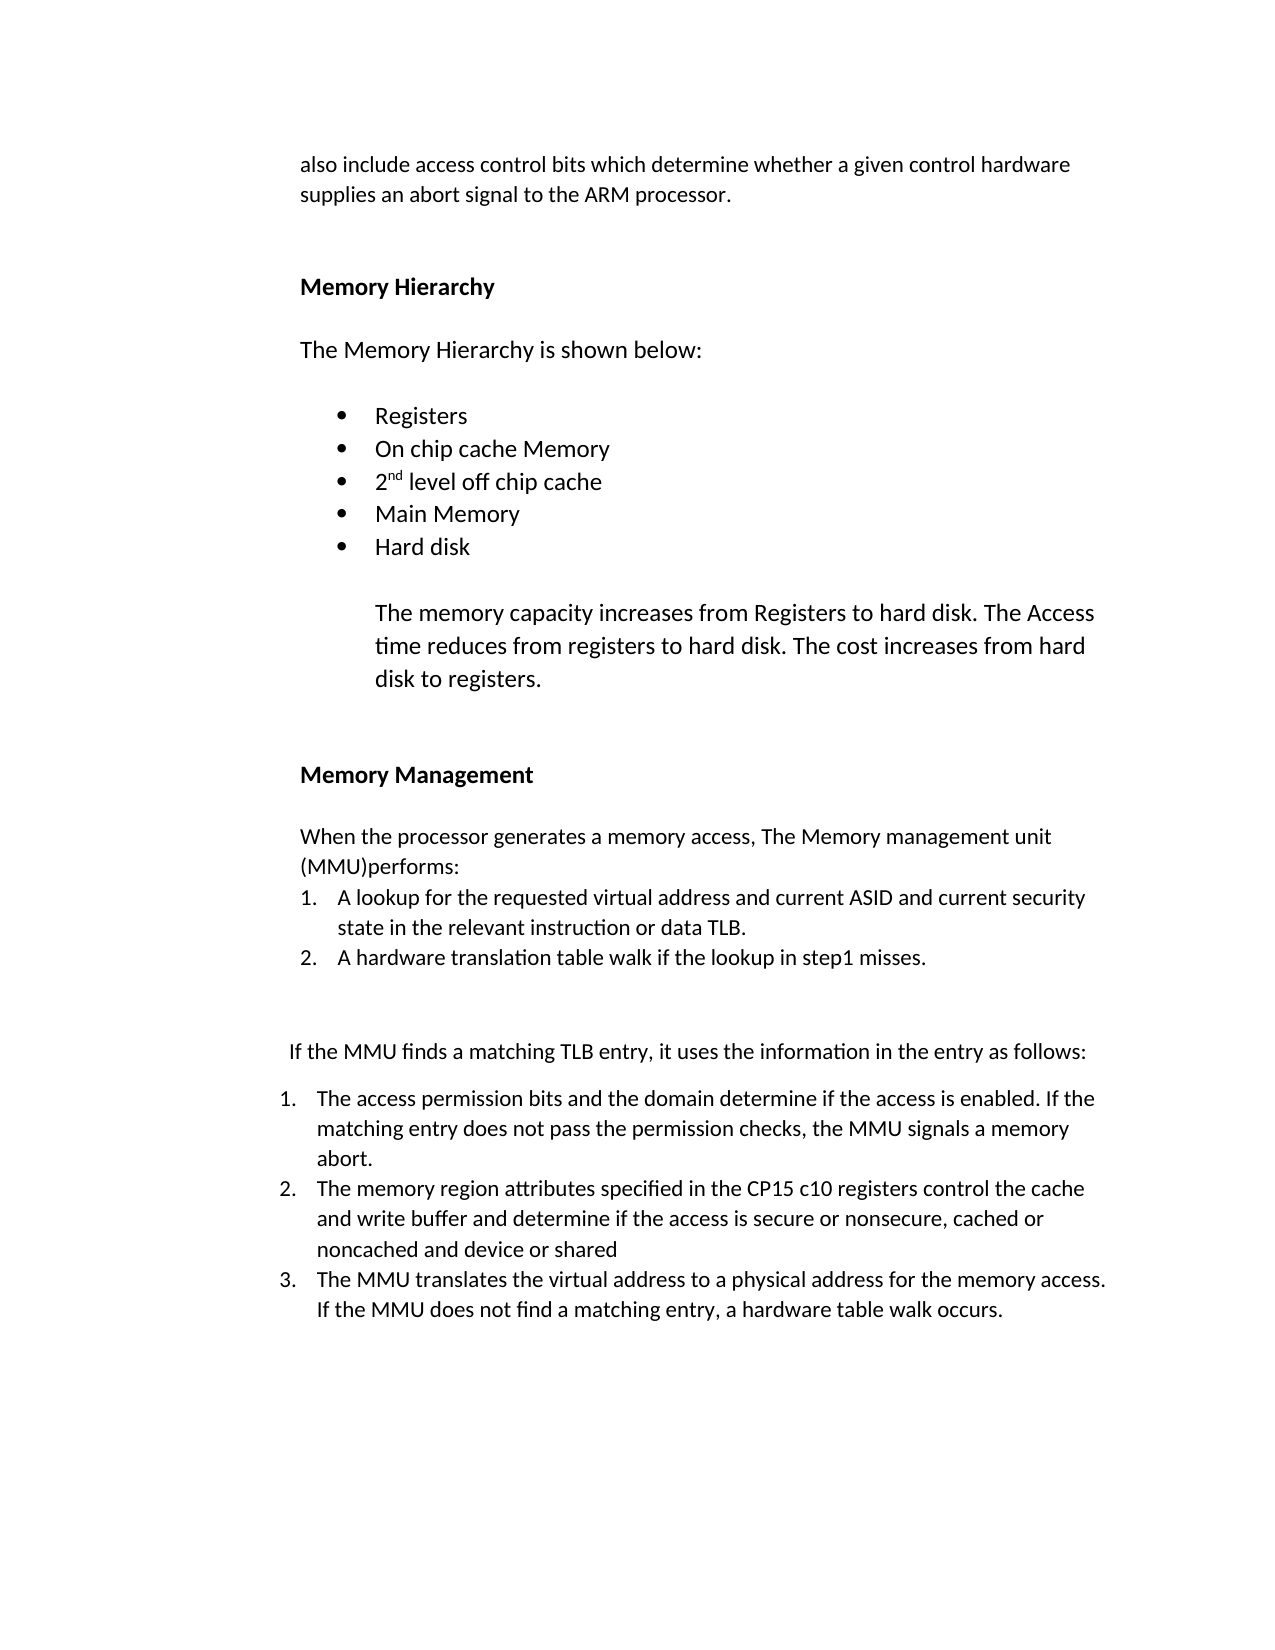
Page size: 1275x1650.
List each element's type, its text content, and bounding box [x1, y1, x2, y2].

list Hard disk [337, 531, 1125, 562]
list A hardware translation table walk if the lookup in step1 misses. [300, 943, 1125, 971]
list Memory Management [300, 759, 1125, 790]
text If the MMU finds a matching TLB entry, it uses the information in the entry as follows: [150, 1037, 1125, 1065]
list Registers [337, 400, 1125, 430]
list Memory Hierarchy [300, 271, 1125, 301]
list The Memory Hierarchy is shown below: [300, 334, 1125, 364]
list The MMU translates the virtual address to a physical address for the memory access. [279, 1265, 1125, 1293]
list A lookup for the requested virtual address and current ASID and current security state in the relevant instruction or data TLB. [300, 883, 1125, 941]
list Main Memory [337, 498, 1125, 529]
list The memory capacity increases from Registers to hard disk. The Access time reduces from registers to hard disk. The cost increases from hard disk to registers. [375, 597, 1125, 694]
list If the MMU does not find a matching entry, a hardware table walk occurs. [317, 1295, 1125, 1323]
list On chip cache Memory [337, 433, 1125, 463]
list When the processor generates a memory access, The Memory management unit (MMU)performs: [300, 822, 1125, 881]
list 2nd level off chip cache [337, 466, 1125, 496]
list The memory region attributes specified in the CP15 c10 registers control the cache and write buffer and determine if the access is secure or nonsecure, cached or noncached and device or shared [279, 1174, 1125, 1263]
list The access permission bits and the domain determine if the access is enabled. If the matching entry does not pass the permission checks, the MMU signals a memory abort. [279, 1084, 1125, 1172]
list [300, 150, 1125, 208]
